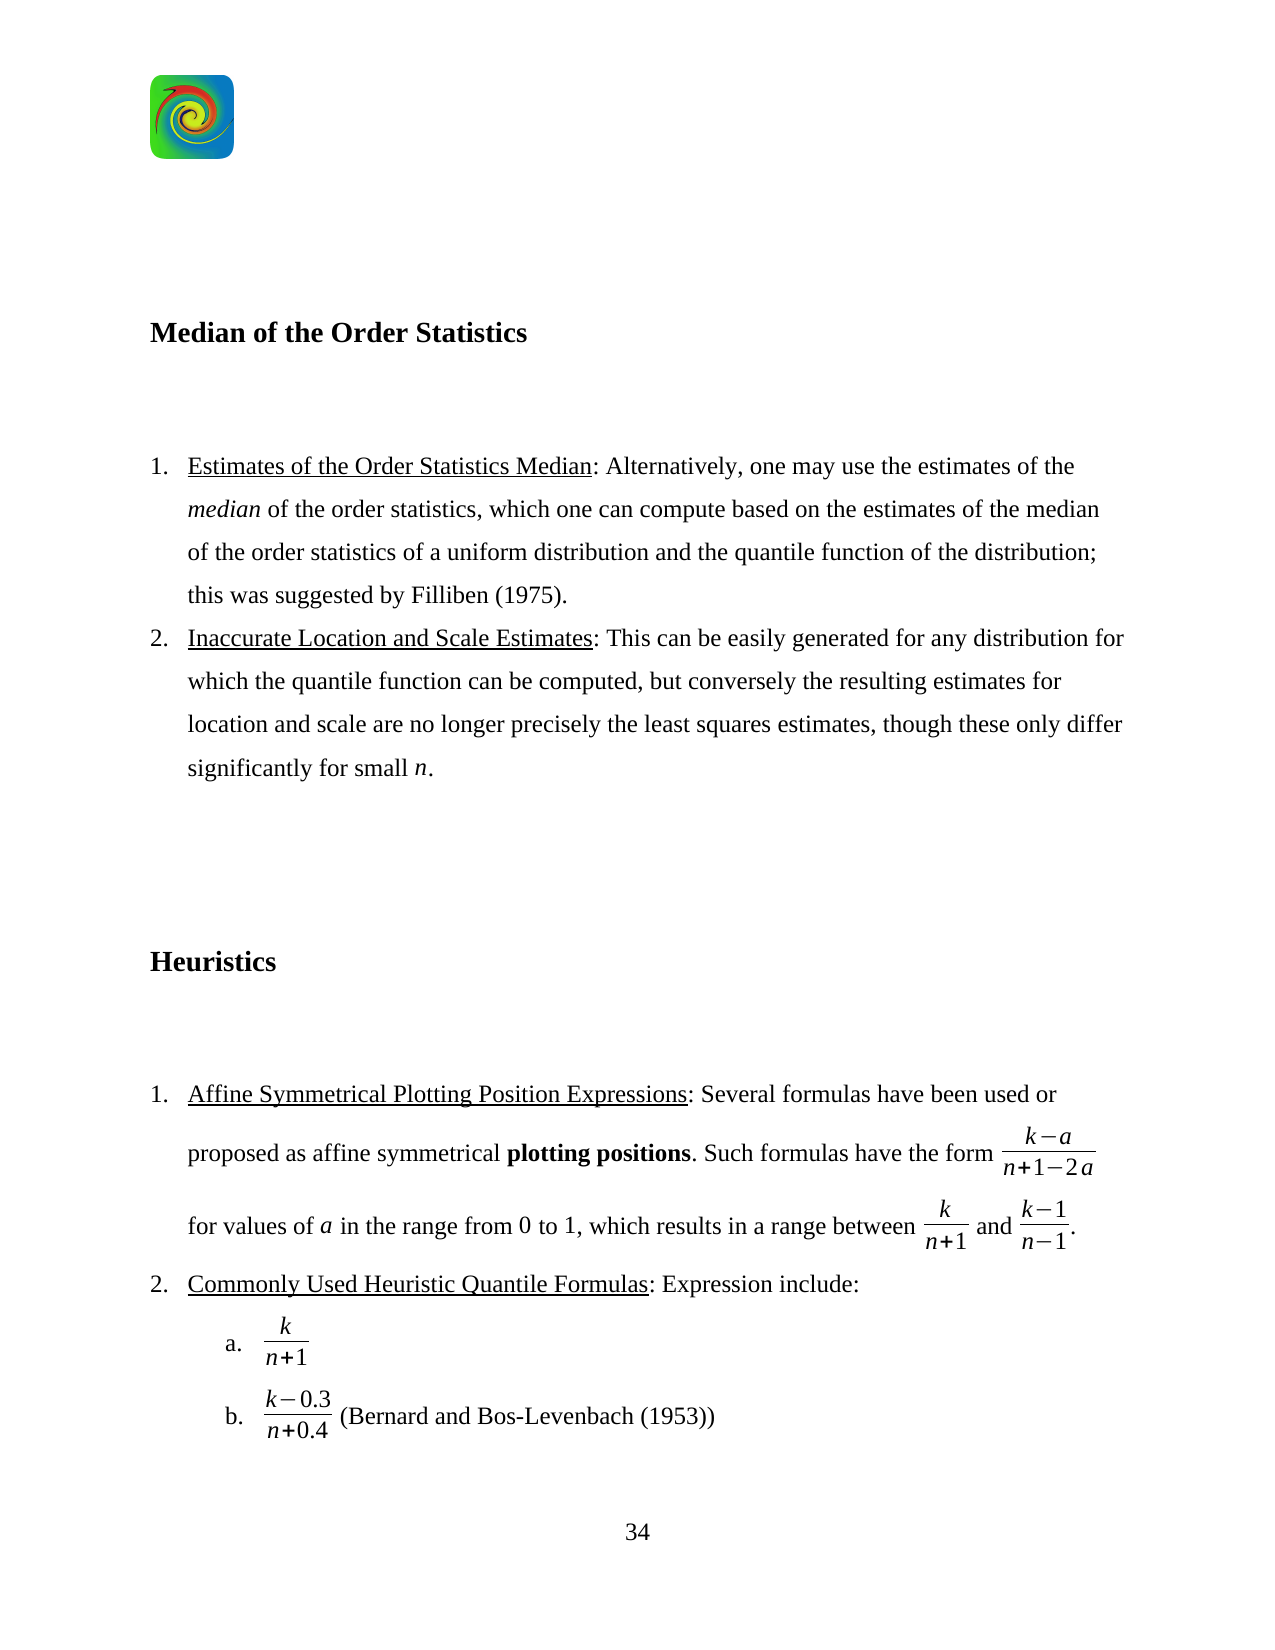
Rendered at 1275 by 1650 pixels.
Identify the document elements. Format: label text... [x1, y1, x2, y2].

picture [188, 75, 234, 159]
list Commonly Used Heuristic Quantile Formulas: Expression include: [150, 1269, 1125, 1298]
list Affine Symmetrical Plotting Position Expressions: Several formulas have been used or proposed as affine symmetrical plotting positions. Such formulas have the form for values of in the range from to , which results in a range between and . [150, 1079, 1125, 1255]
list Inaccurate Location and Scale Estimates: This can be easily generated for any distribution for which the quantile function can be computed, but conversely the resulting estimates for location and scale are no longer precisely the least squares estimates, though these only differ significantly for small . [150, 623, 1125, 781]
text Heuristics [150, 944, 1125, 978]
list Estimates of the Order Statistics Median: Alternatively, one may use the estimates of the median of the order statistics, which one can compute based on the estimates of the median of the order statistics of a uniform distribution and the quantile function of the distribution; this was suggested by Filliben (1975). [150, 451, 1125, 609]
list (Bernard and Bos-Levenbach (1953)) [225, 1386, 1125, 1445]
picture [150, 75, 223, 159]
text Median of the Order Statistics [150, 316, 1125, 349]
